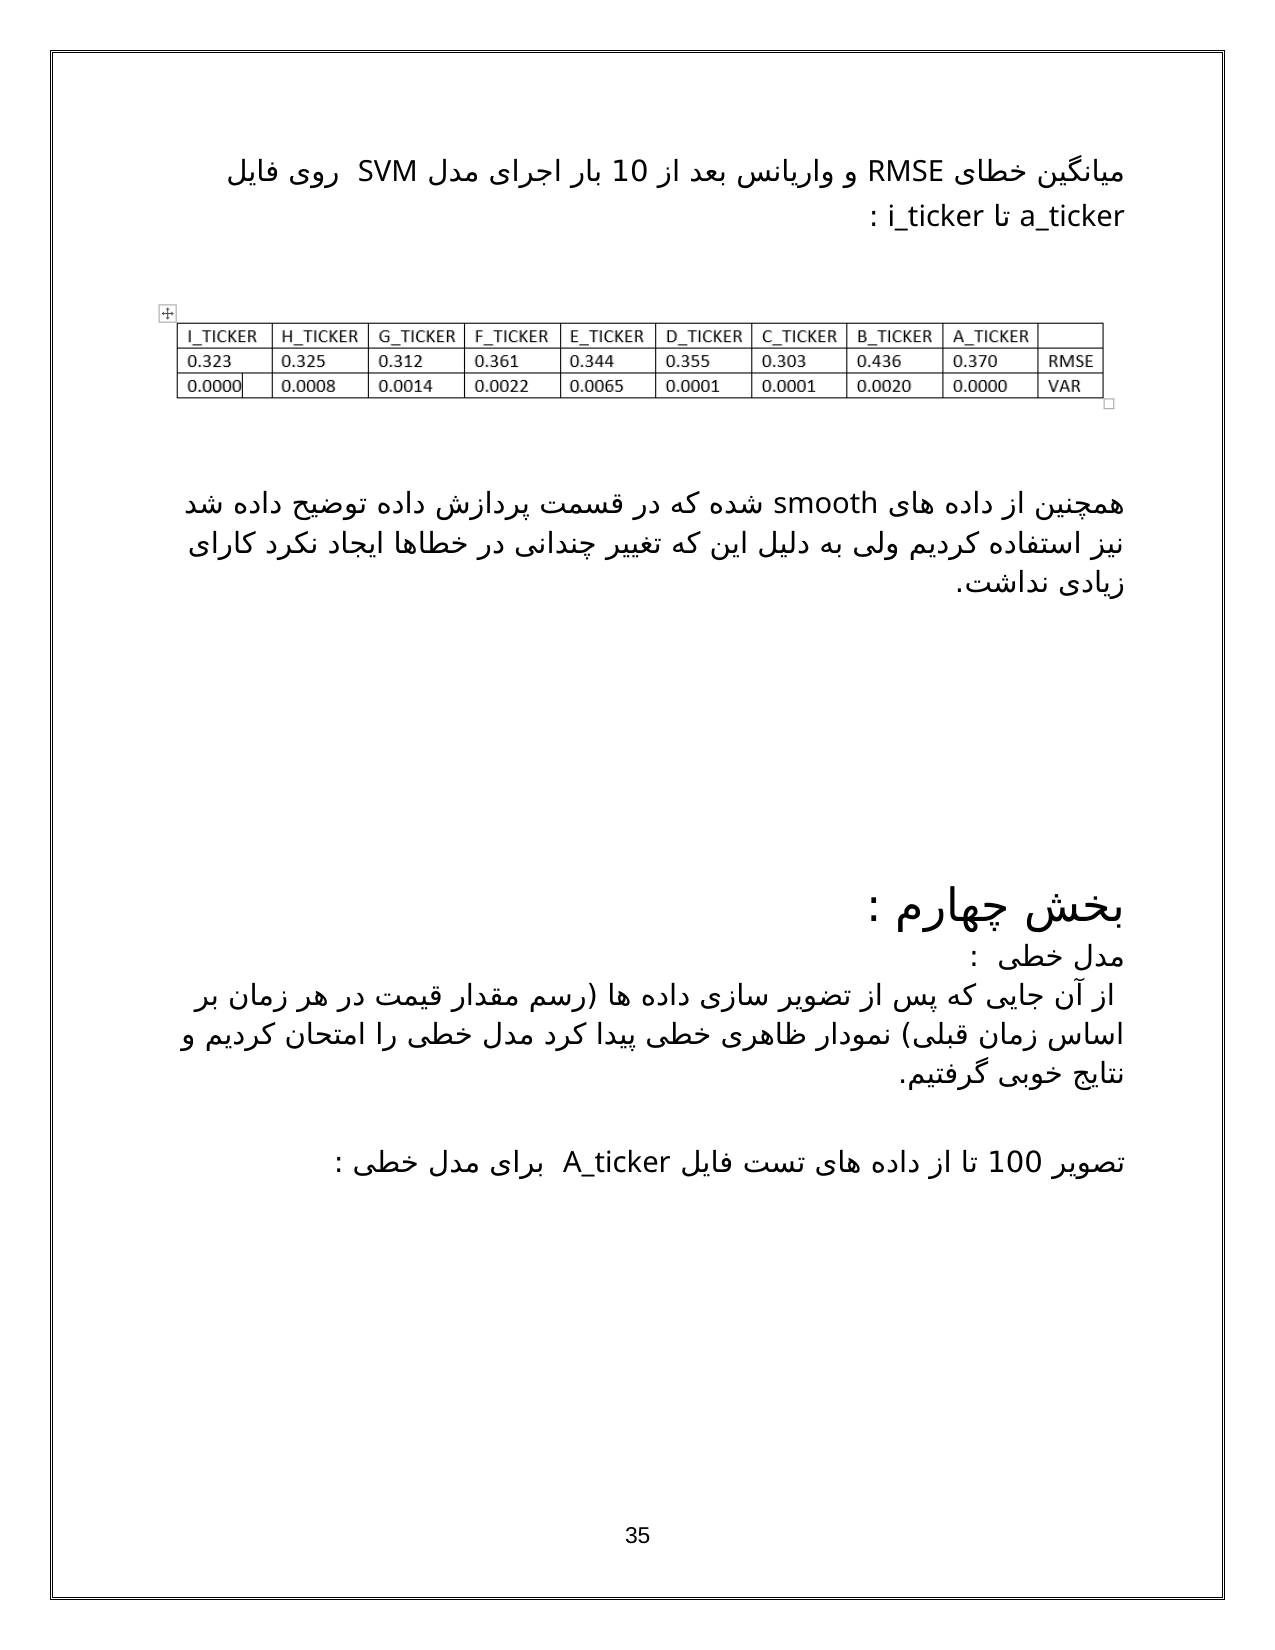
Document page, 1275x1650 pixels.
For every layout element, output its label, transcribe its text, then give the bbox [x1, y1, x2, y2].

text از آن جایی که پس از تضویر سازی داده ها (رسم مقدار قیمت در هر زمان بر اساس زمان قبلی) نمودار ظاهری خطی پیدا کرد مدل خطی را امتحان کردیم و نتایج خوبی گرفتیم. [150, 979, 1125, 1091]
text میانگین خطای RMSE و واریانس بعد از 10 بار اجرای مدل SVM روی فایل a_ticker تا i_ticker : [150, 150, 1125, 235]
text همچنین از داده های smooth شده که در قسمت پردازش داده توضیح داده شد نیز استفاده کردیم ولی به دلیل این که تغییر چندانی در خطاها ایجاد نکرد کارای زیادی نداشت. [150, 482, 1125, 600]
text بخش چهارم : [150, 878, 1125, 932]
picture [150, 286, 1125, 433]
text تصویر 100 تا از داده های تست فایل A_ticker برای مدل خطی : [150, 1141, 1125, 1181]
text مدل خطی : [150, 940, 1125, 974]
